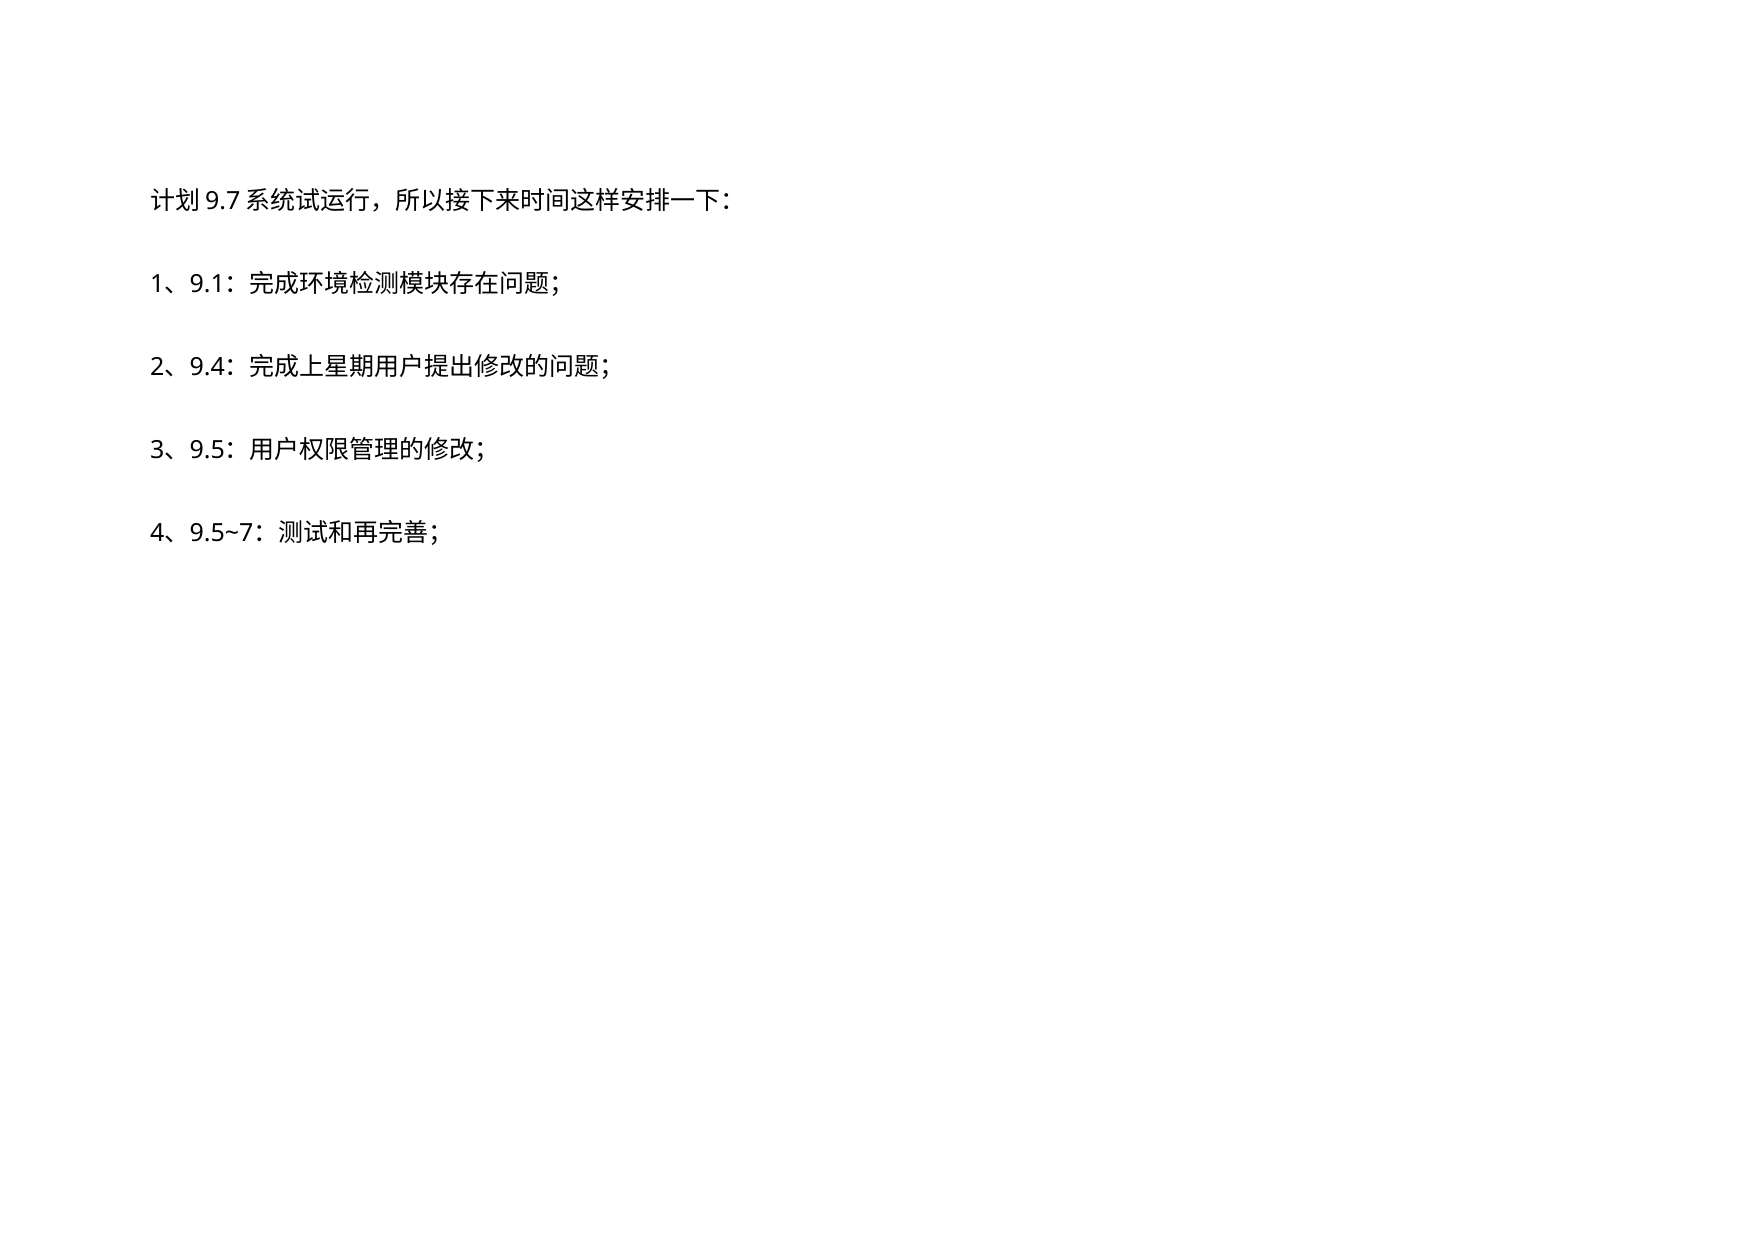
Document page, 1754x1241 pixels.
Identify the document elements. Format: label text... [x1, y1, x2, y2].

text 1、9.1：完成环境检测模块存在问题； [150, 249, 1604, 314]
text 2、9.4：完成上星期用户提出修改的问题； [150, 332, 1604, 397]
text 4、9.5~7：测试和再完善； [150, 498, 1604, 563]
text 3、9.5：用户权限管理的修改； [150, 415, 1604, 480]
text 计划9.7系统试运行，所以接下来时间这样安排一下： [150, 166, 1604, 231]
